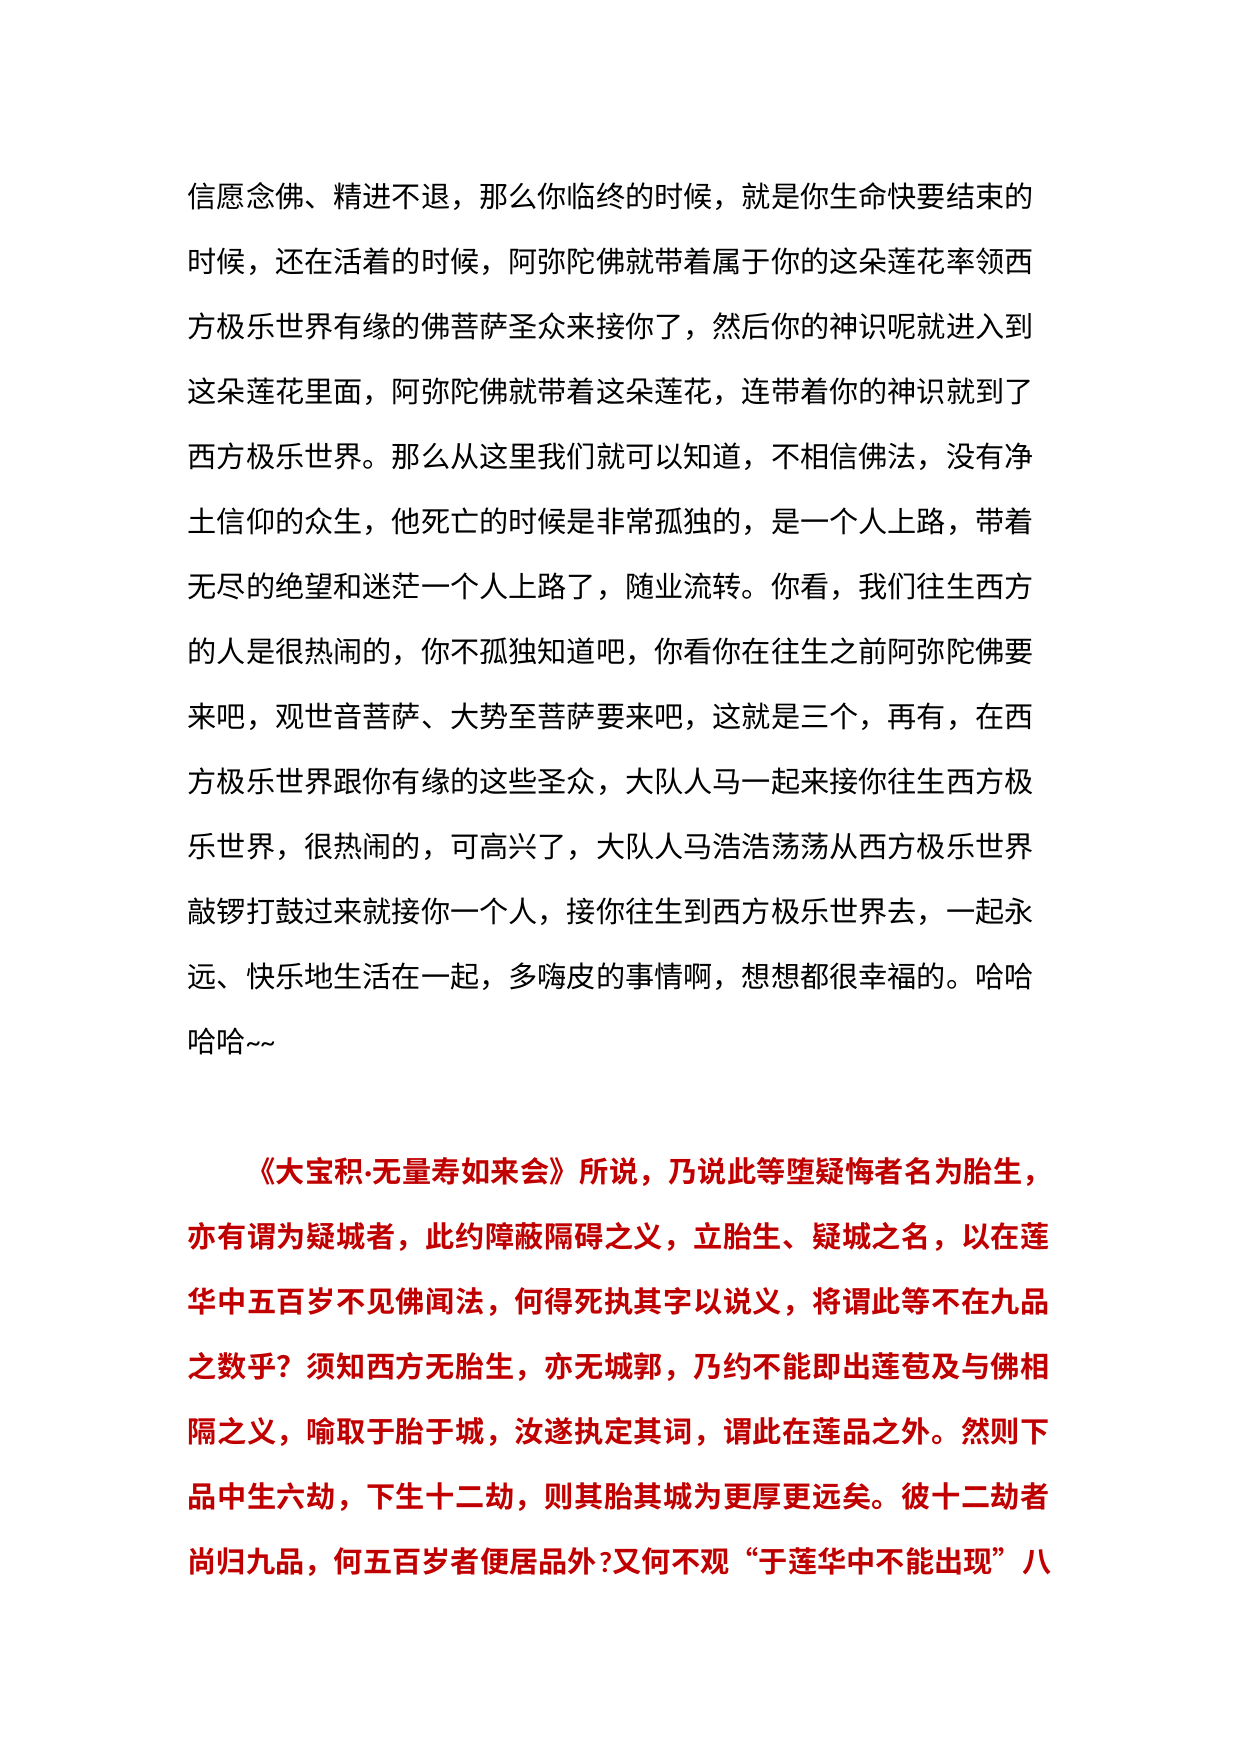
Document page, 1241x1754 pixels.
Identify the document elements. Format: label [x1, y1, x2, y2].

text [187, 162, 1053, 1072]
text [187, 1137, 1053, 1592]
